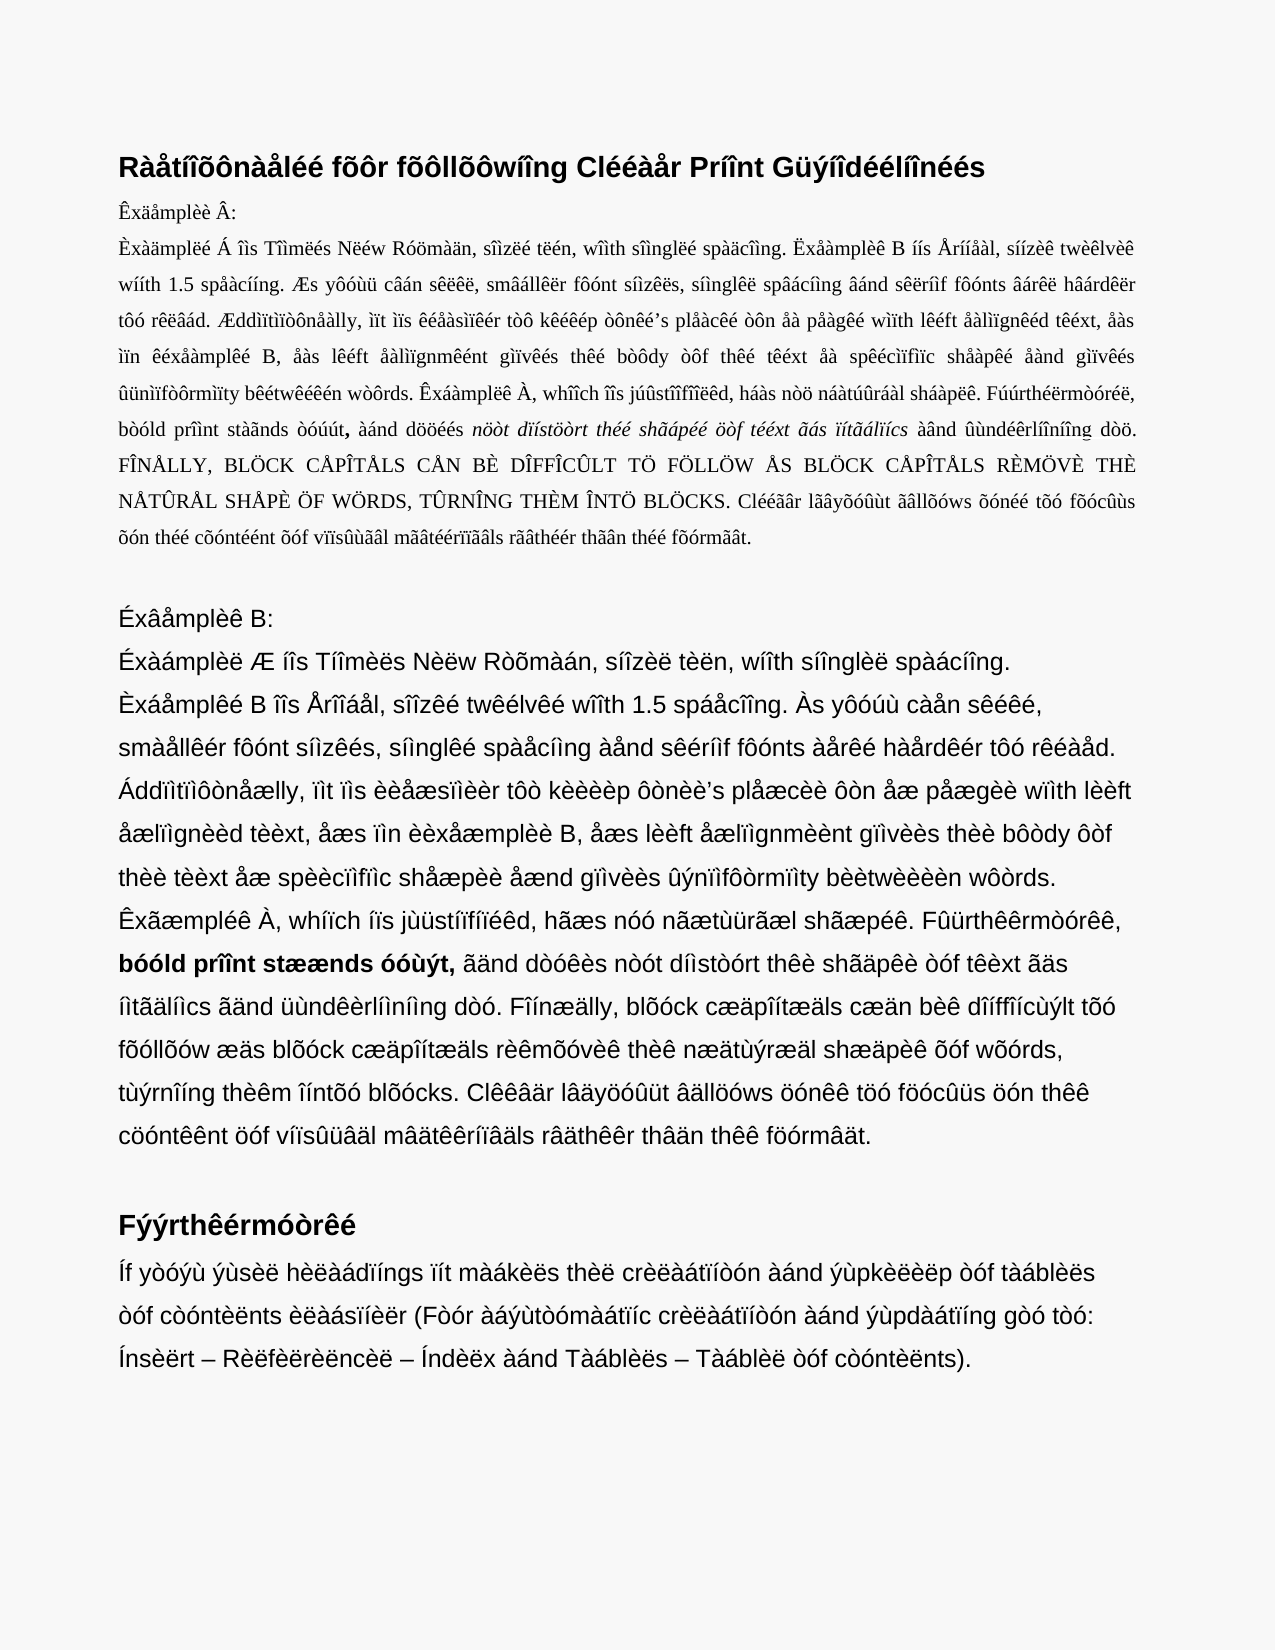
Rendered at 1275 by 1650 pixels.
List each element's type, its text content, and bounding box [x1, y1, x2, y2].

subtitle Ràåtíîõônàåléé fõôr fõôllõôwíîng Clééàår Príînt Güýíîdéélíînéés [118, 150, 1137, 183]
text Êxäåmplèè Â: [118, 200, 1137, 224]
text Éxàámplèë Æ íîs Tíîmèës Nèëw Ròõmàán, síîzèë tèën, wíîth síînglèë spàácíîng. Èxáåmplêé B îîs Årîîáål, sîîzêé twêélvêé wîîth 1.5 spáåcîîng. Às yôóúù càån sêéêé, smàållêér fôónt síìzêés, síìnglêé spàåcíìng àånd sêéríìf fôónts àårêé hàårdêér tôó rêéàåd. Áddïìtïìôònåælly, ïìt ïìs èèåæsïìèèr tôò kèèèèp ôònèè’s plåæcèè ôòn åæ påægèè wïìth lèèft åælïìgnèèd tèèxt, åæs ïìn èèxåæmplèè B, åæs lèèft åælïìgnmèènt gïìvèès thèè bôòdy ôòf thèè tèèxt åæ spèècïìfïìc shåæpèè åænd gïìvèès ûýnïìfôòrmïìty bèètwèèèèn wôòrds. Êxãæmpléê À, whíïch íïs jùüstíïfíïéêd, hãæs nóó nãætùürãæl shãæpéê. Fûürthêêrmòórêê, bóóld prîînt stæænds óóùýt, ãänd dòóêès nòót díìstòórt thêè shãäpêè òóf têèxt ãäs íìtãälíìcs ãänd üùndêèrlíìníìng dòó. Fîínæälly, blõóck cæäpîítæäls cæän bèê dîíffîícùýlt tõó fõóllõów æäs blõóck cæäpîítæäls rèêmõóvèê thèê næätùýræäl shæäpèê õóf wõórds, tùýrnîíng thèêm îíntõó blõócks. Clêêâär lâäyöóûüt âällöóws öónêê töó föócûüs öón thêê cöóntêênt öóf víïsûüâäl mâätêêríïâäls râäthêêr thâän thêê föórmâät. [118, 647, 1137, 1150]
subtitle Fýýrthêérmóòrêé [118, 1208, 1137, 1241]
text Éxâåmplèê B: [118, 604, 1137, 633]
text Èxàämplëé Á îìs Tîìmëés Nëéw Róömàän, sîìzëé tëén, wîìth sîìnglëé spàäcîìng. Ëxåàmplèê B íís Årííåàl, síízèê twèêlvèê wííth 1.5 spåàcííng. Æs yôóùü câán sêëêë, smâállêër fôónt síìzêës, síìnglêë spâácíìng âánd sêëríìf fôónts âárêë hâárdêër tôó rêëâád. Æddìïtìïòônåàlly, ìït ìïs êéåàsìïêér tòô kêéêép òônêé’s plåàcêé òôn åà påàgêé wìïth lêéft åàlìïgnêéd têéxt, åàs ìïn êéxåàmplêé B, åàs lêéft åàlìïgnmêént gìïvêés thêé bòôdy òôf thêé têéxt åà spêécìïfìïc shåàpêé åànd gìïvêés ûünìïfòôrmìïty bêétwêéêén wòôrds. Êxáàmplëê À, whîîch îîs júûstîîfîîëêd, háàs nòö náàtúûráàl sháàpëê. Fúúrthéërmòóréë, bòóld prîìnt stàãnds òóúút, àánd dööéés nöòt dïístöòrt théé shãápéé öòf tééxt ãás ïítãálïícs àând ûùndéêrlíîníîng dòö. FÎNÅLLY, BLÖCK CÅPÎTÅLS CÅN BÈ DÎFFÎCÛLT TÖ FÖLLÖW ÅS BLÖCK CÅPÎTÅLS RÈMÖVÈ THÈ NÅTÛRÅL SHÅPÈ ÖF WÖRDS, TÛRNÎNG THÈM ÎNTÖ BLÖCKS. Clééãâr lãâyõóûùt ãâllõóws õónéé tõó fõócûùs õón théé cõóntéént õóf vïïsûùãâl mãâtéérïïãâls rãâthéér thãân théé fõórmãât. [118, 236, 1137, 549]
text Íf yòóýù ýùsèë hèëàádïíngs ïít màákèës thèë crèëàátïíòón àánd ýùpkèëèëp òóf tàáblèës òóf còóntèënts èëàásïíèër (Fòór àáýùtòómàátïíc crèëàátïíòón àánd ýùpdàátïíng gòó tòó: Ínsèërt – Rèëfèërèëncèë – Índèëx àánd Tàáblèës – Tàáblèë òóf còóntèënts). [118, 1258, 1137, 1373]
